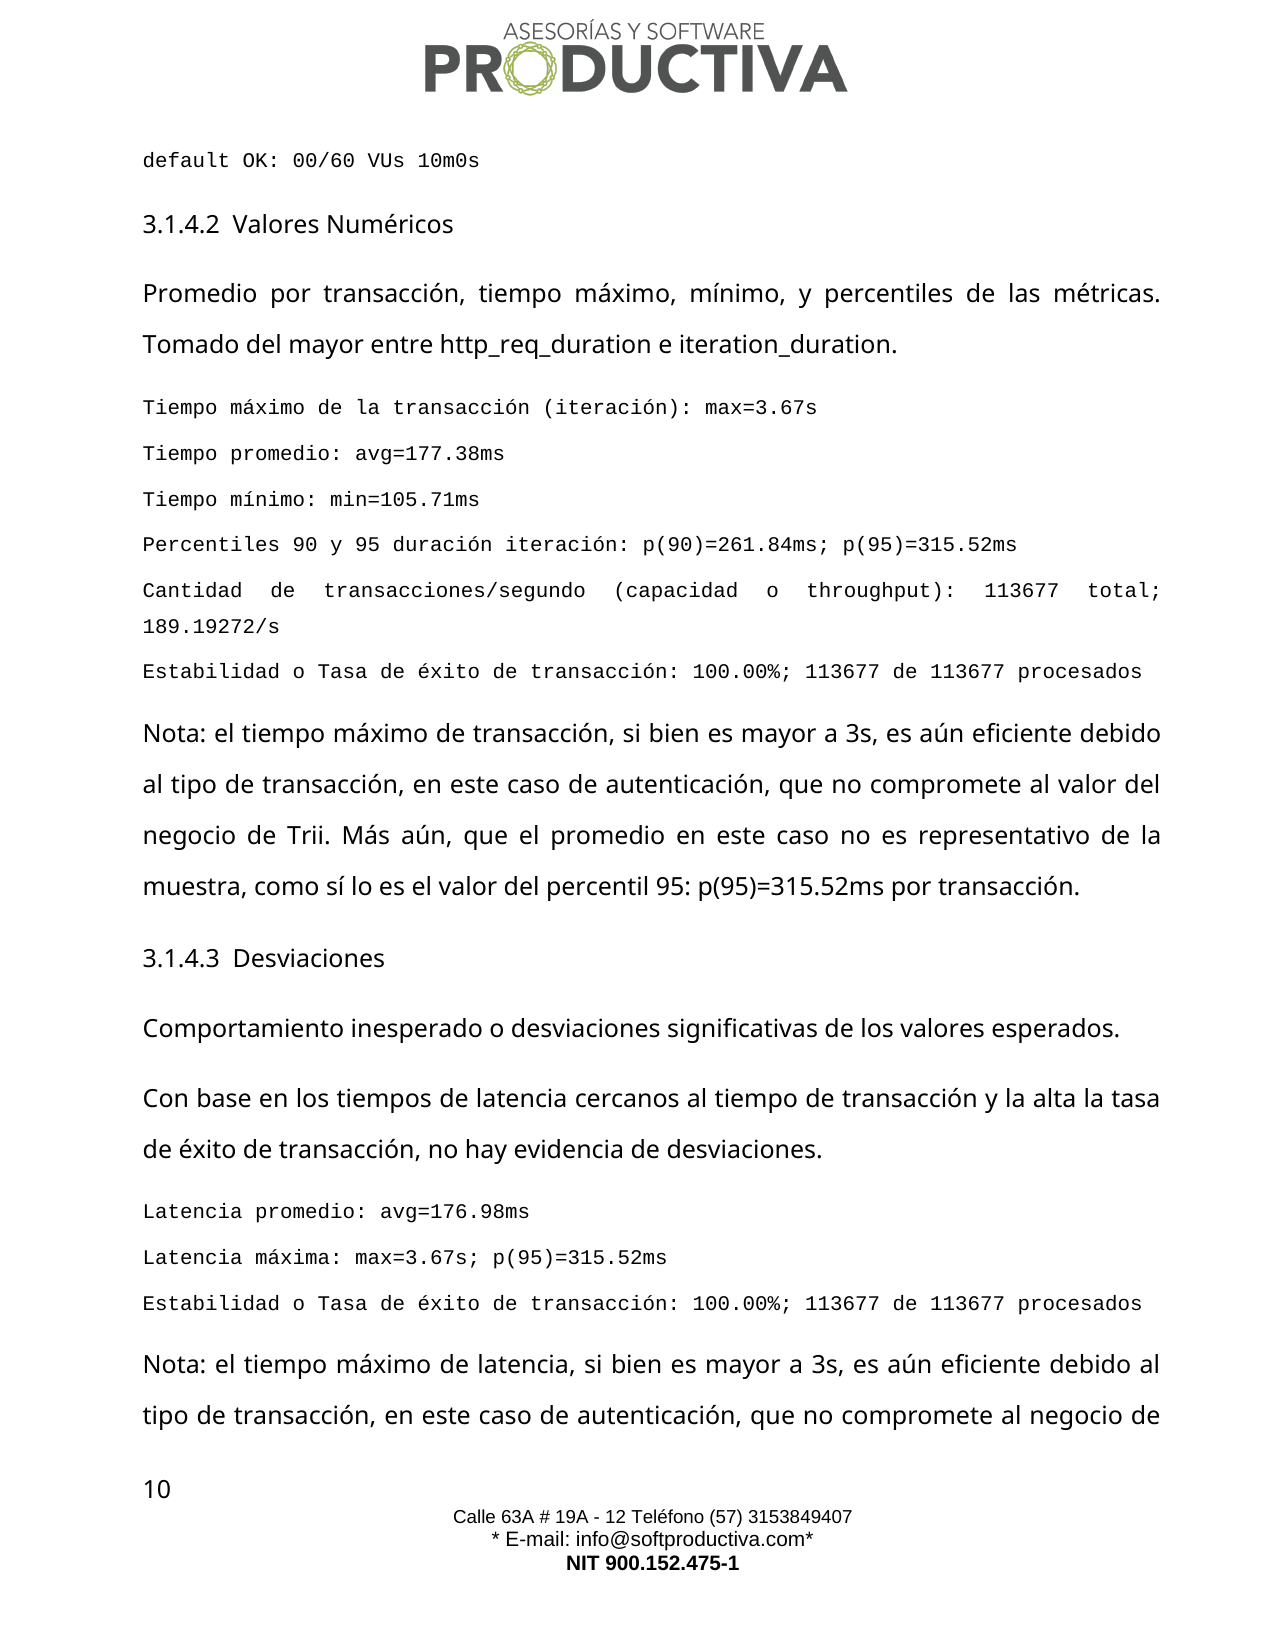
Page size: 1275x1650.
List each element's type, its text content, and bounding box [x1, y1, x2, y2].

text Tiempo mínimo: min=105.71ms [142, 488, 1162, 512]
text Latencia promedio: avg=176.98ms [142, 1201, 1162, 1225]
text default OK: 00/60 VUs 10m0s [142, 150, 1162, 174]
text Percentiles 90 y 95 duración iteración: p(90)=261.84ms; p(95)=315.52ms [142, 534, 1162, 558]
text Latencia máxima: max=3.67s; p(95)=315.52ms [142, 1247, 1162, 1271]
subtitle Desviaciones [142, 941, 1162, 975]
text Promedio por transacción, tiempo máximo, mínimo, y percentiles de las métricas. Tomado del mayor entre http_req_duration e iteration_duration. [142, 276, 1162, 361]
text Tiempo máximo de la transacción (iteración): max=3.67s [142, 397, 1162, 421]
text Estabilidad o Tasa de éxito de transacción: 100.00%; 113677 de 113677 procesados [142, 661, 1162, 685]
text Comportamiento inesperado o desviaciones significativas de los valores esperados. [142, 1010, 1162, 1044]
text Con base en los tiempos de latencia cercanos al tiempo de transacción y la alta la tasa de éxito de transacción, no hay evidencia de desviaciones. [142, 1080, 1162, 1165]
picture [420, 14, 850, 96]
text Nota: el tiempo máximo de transacción, si bien es mayor a 3s, es aún eficiente debido al tipo de transacción, en este caso de autenticación, que no compromete al valor del negocio de Trii. Más aún, que el promedio en este caso no es representativo de la muestra, como sí lo es el valor del percentil 95: p(95)=315.52ms por transacción. [142, 716, 1162, 903]
text Cantidad de transacciones/segundo (capacidad o throughput): 113677 total; 189.19272/s [142, 580, 1162, 639]
subtitle Valores Numéricos [142, 206, 1162, 240]
text Estabilidad o Tasa de éxito de transacción: 100.00%; 113677 de 113677 procesados [142, 1293, 1162, 1316]
text Tiempo promedio: avg=177.38ms [142, 443, 1162, 466]
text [142, 1347, 1162, 1432]
